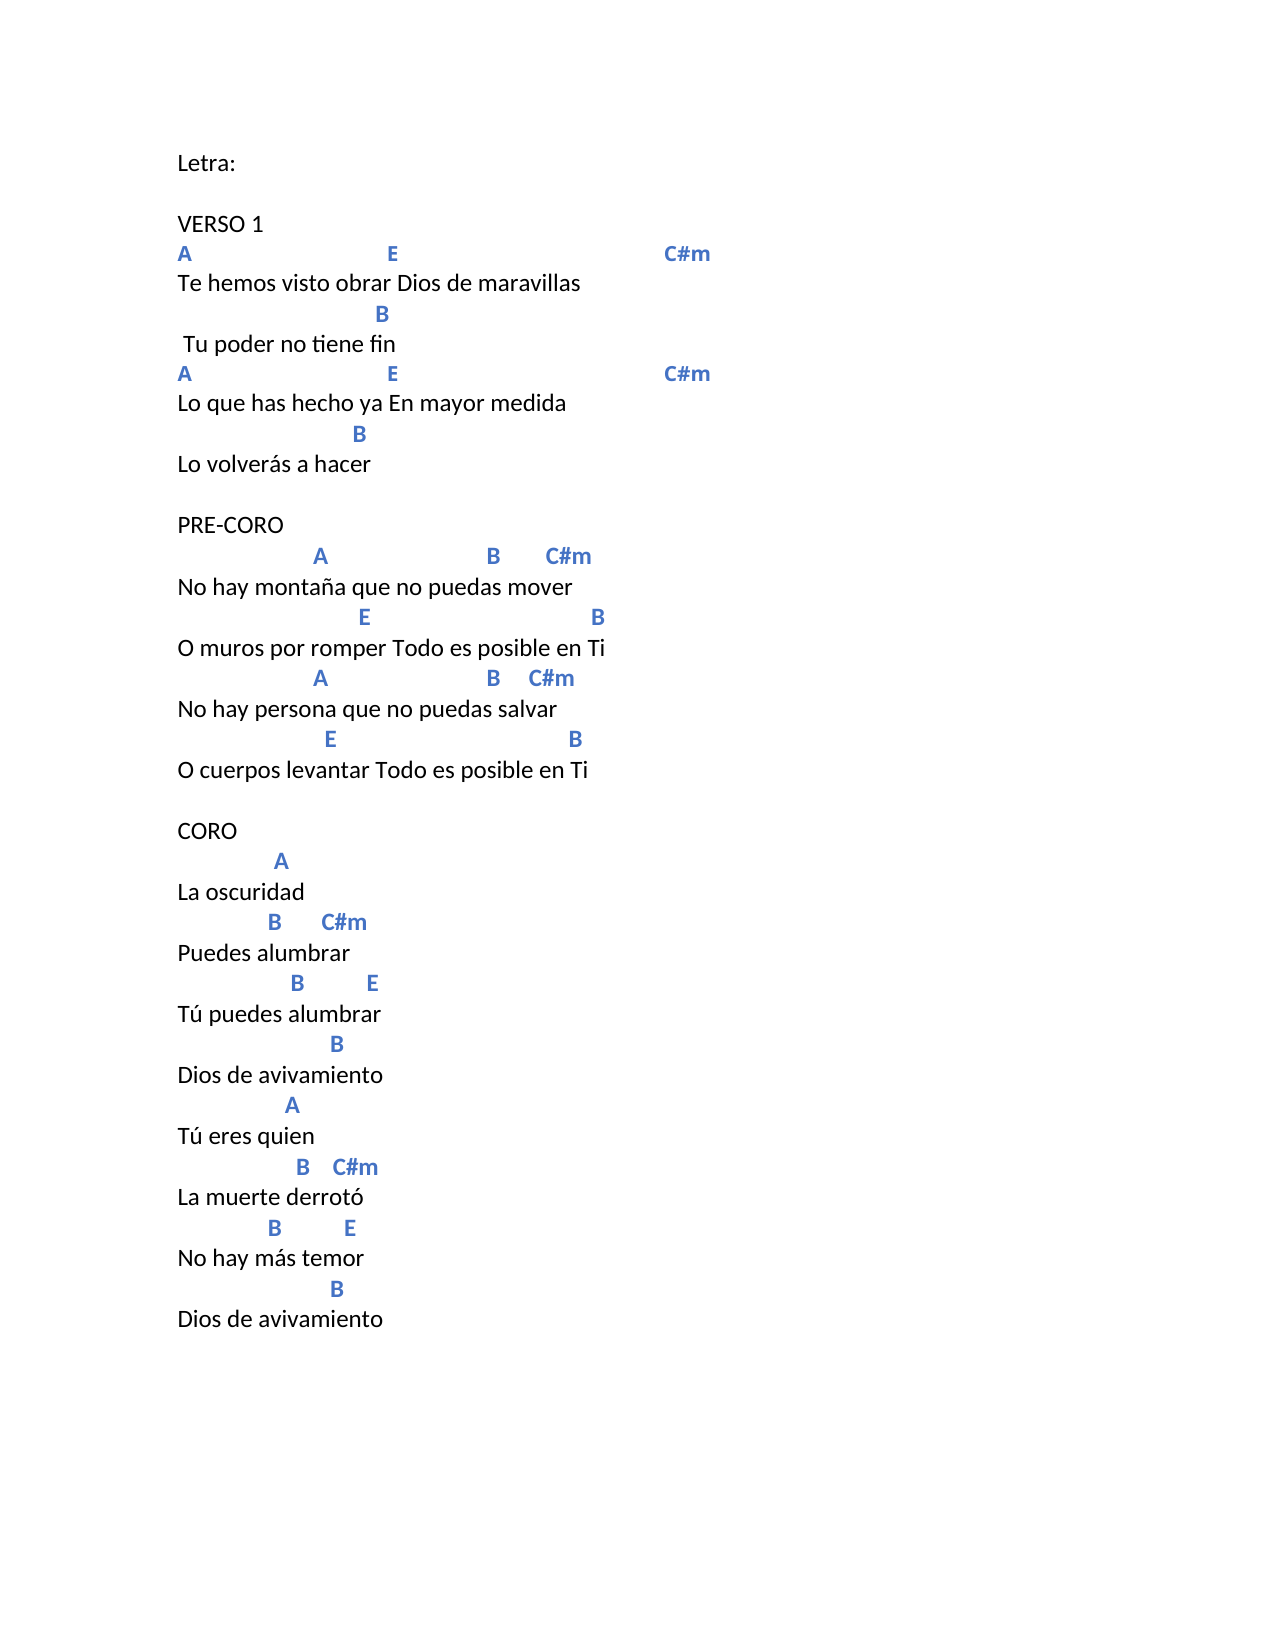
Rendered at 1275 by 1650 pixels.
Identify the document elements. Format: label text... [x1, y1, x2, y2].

text B E [177, 967, 1098, 998]
text B C#m [177, 906, 1098, 937]
text B [177, 418, 1098, 449]
text A B C#m [177, 540, 1098, 571]
text B [177, 1273, 1098, 1303]
text Tú eres quien [177, 1120, 1098, 1151]
text CORO [177, 815, 1098, 845]
text Te hemos visto obrar Dios de maravillas [177, 268, 1098, 298]
text No hay persona que no puedas salvar [177, 693, 1098, 723]
text E B [177, 723, 1098, 754]
text B C#m [177, 1151, 1098, 1181]
text Tu poder no tiene fin [177, 329, 1098, 359]
text A E C#m [177, 359, 1098, 388]
text A [177, 1089, 1098, 1120]
text VERSO 1 [177, 209, 1098, 239]
text La oscuridad [177, 876, 1098, 906]
text B [177, 1028, 1098, 1059]
text B [177, 298, 1098, 329]
text No hay más temor [177, 1242, 1098, 1273]
text O cuerpos levantar Todo es posible en Ti [177, 754, 1098, 784]
text No hay montaña que no puedas mover [177, 571, 1098, 601]
text Dios de avivamiento [177, 1059, 1098, 1089]
text Lo que has hecho ya En mayor medida [177, 388, 1098, 418]
text A [177, 845, 1098, 876]
text Lo volverás a hacer [177, 449, 1098, 479]
text O muros por romper Todo es posible en Ti [177, 632, 1098, 662]
text Puedes alumbrar [177, 937, 1098, 967]
text E B [177, 601, 1098, 632]
text Dios de avivamiento [177, 1303, 1098, 1334]
text Tú puedes alumbrar [177, 998, 1098, 1028]
text A E C#m [177, 239, 1098, 268]
text A B C#m [177, 662, 1098, 693]
text Letra: [177, 148, 1098, 178]
text PRE-CORO [177, 510, 1098, 540]
text La muerte derrotó [177, 1181, 1098, 1212]
text B E [177, 1212, 1098, 1242]
